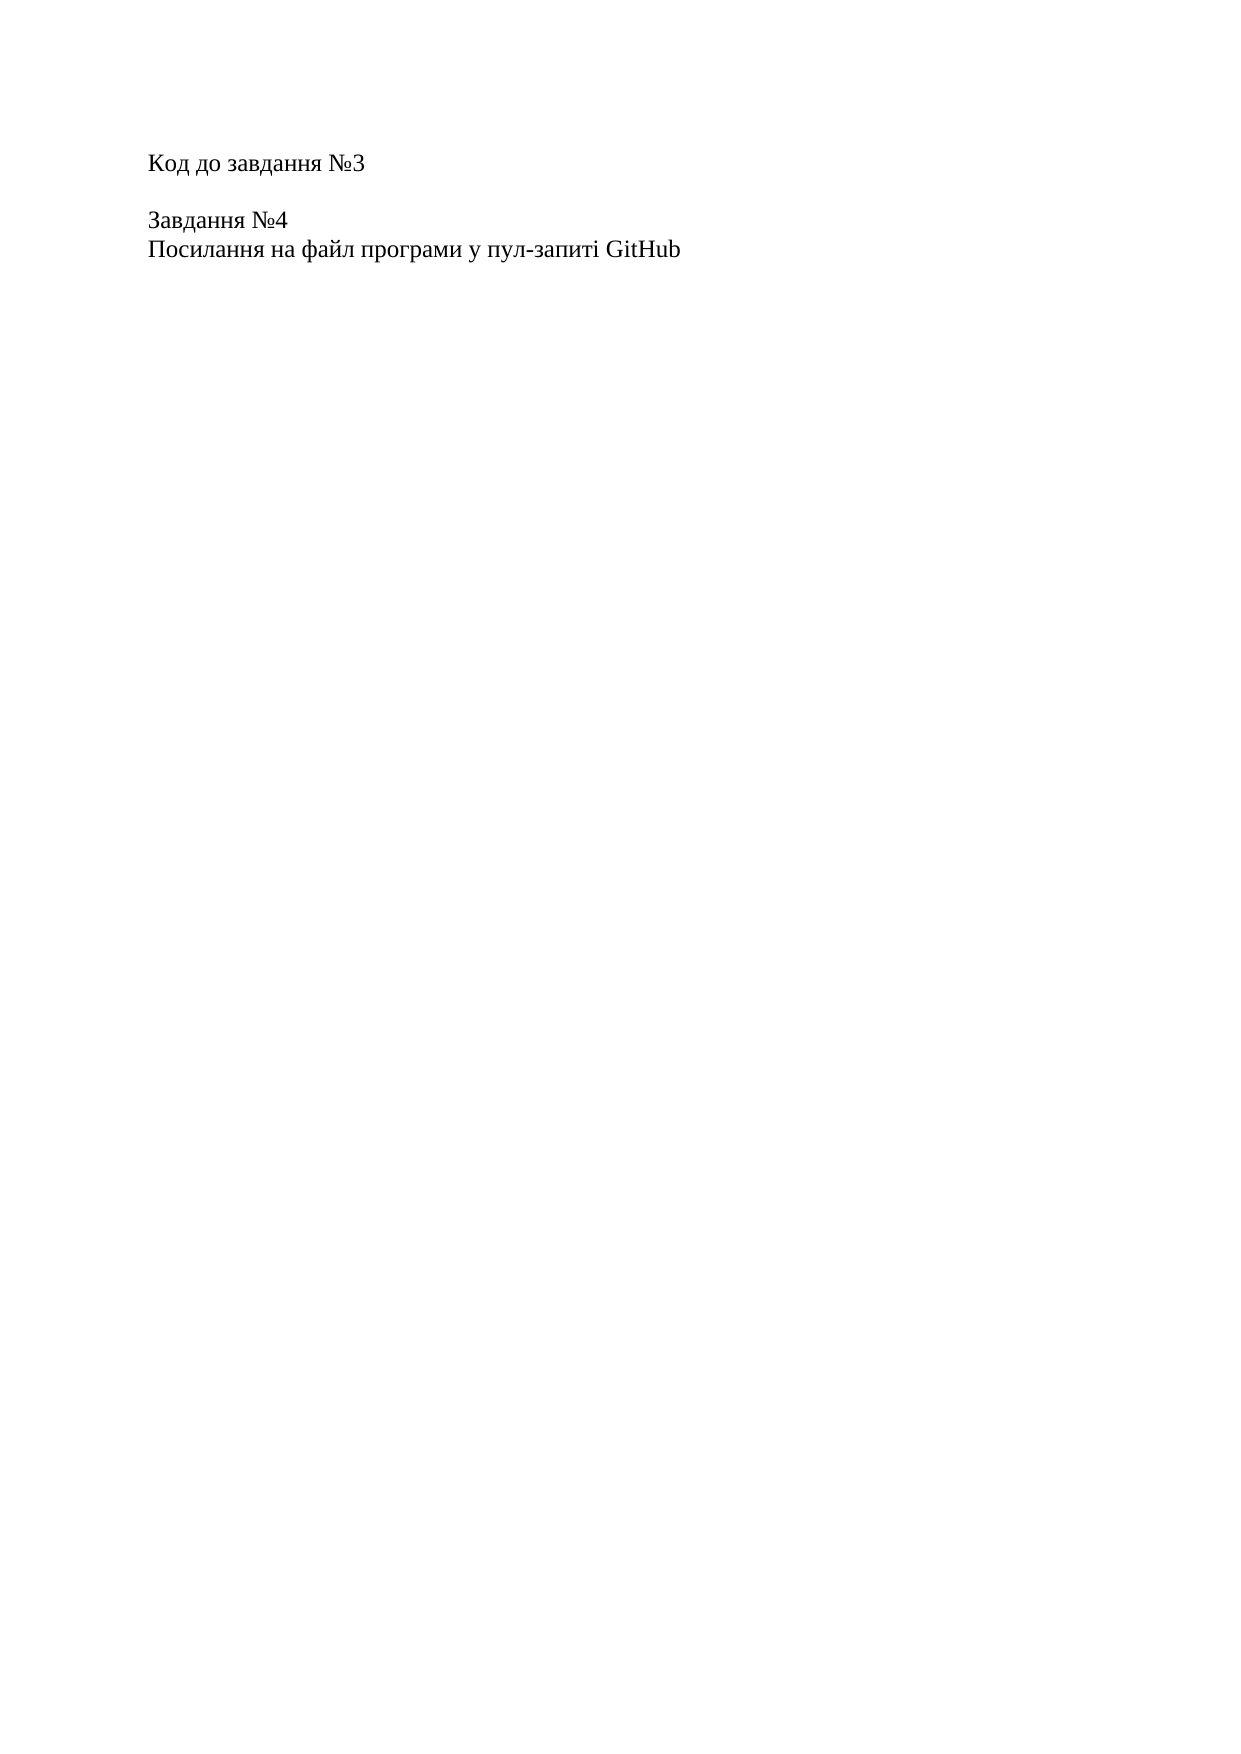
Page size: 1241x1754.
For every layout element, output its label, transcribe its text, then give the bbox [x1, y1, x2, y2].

text Посилання на файл програми у пул-запиті GitHub [148, 234, 1093, 263]
text Завдання №4 [148, 205, 1093, 234]
text Код до завдання №3 [148, 148, 1093, 176]
